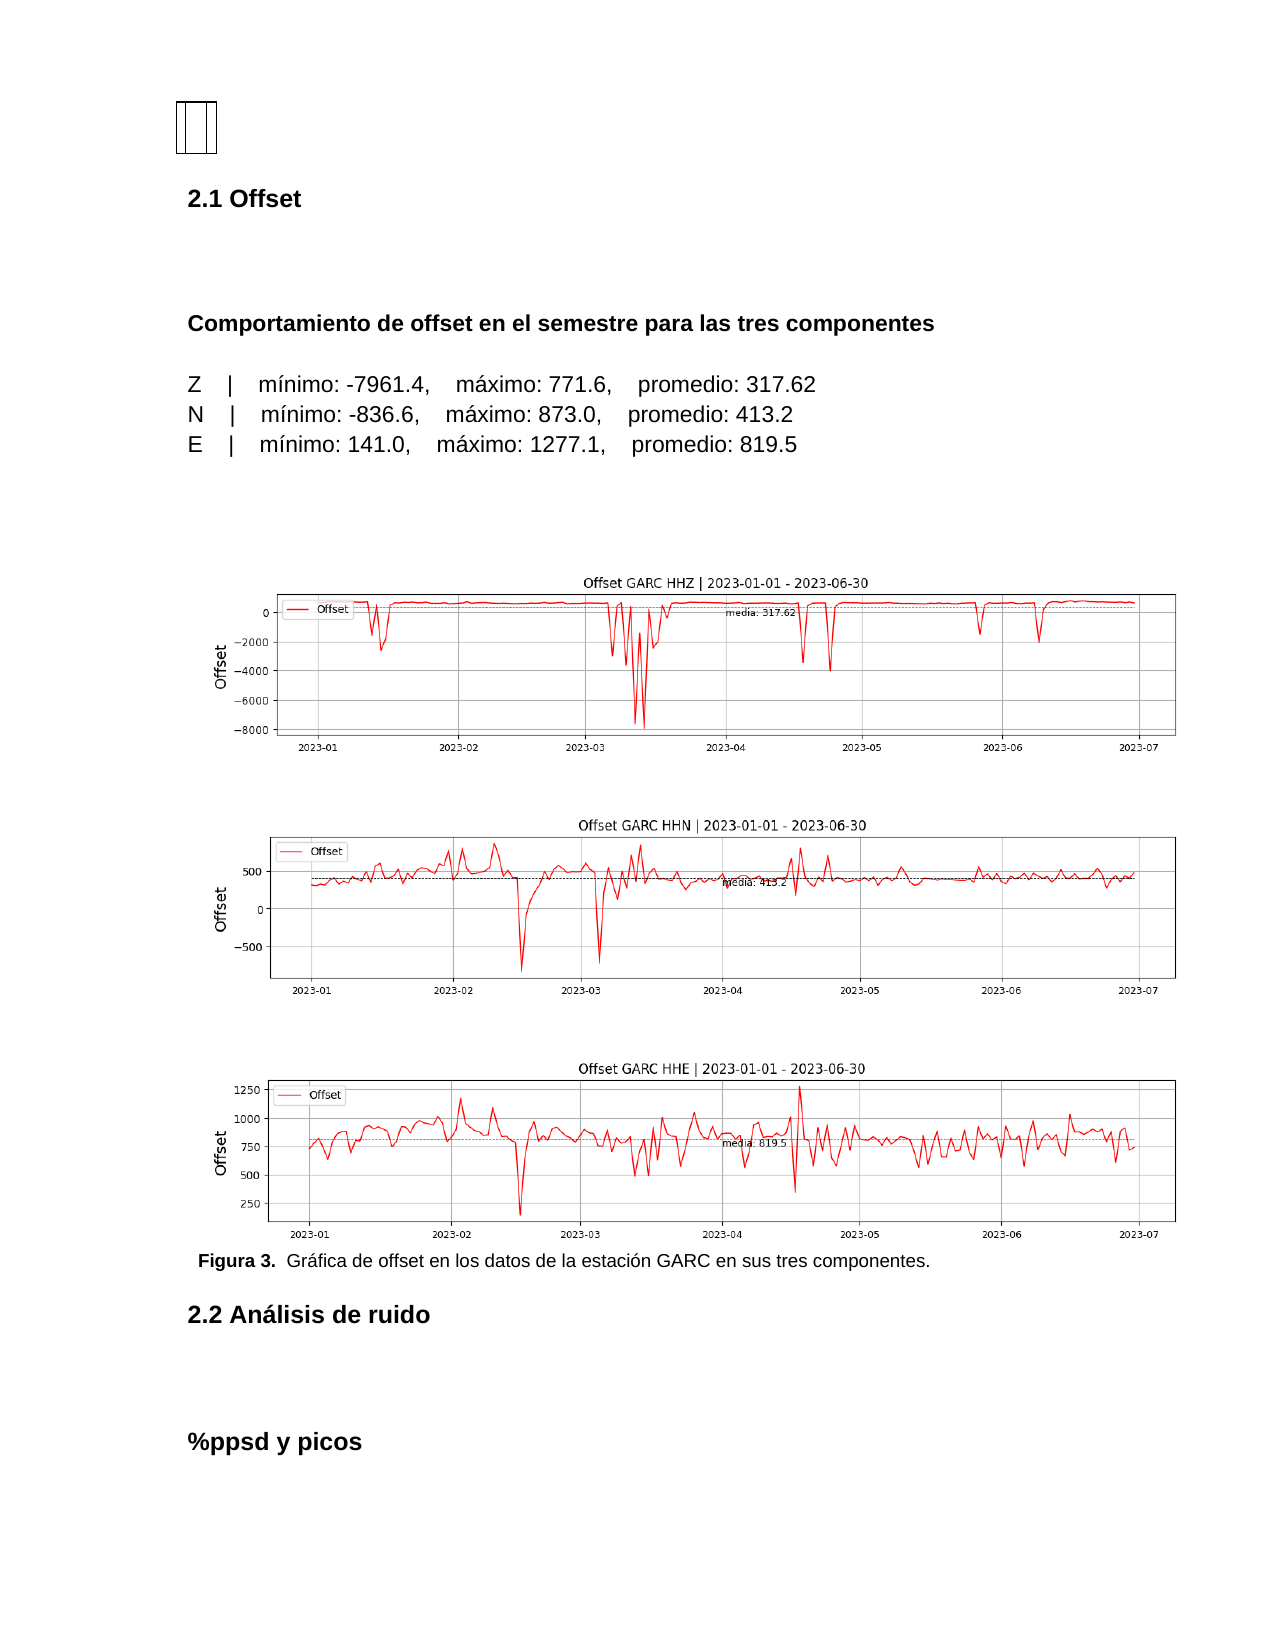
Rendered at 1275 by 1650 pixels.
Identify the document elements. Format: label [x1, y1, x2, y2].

picture [206, 763, 1182, 1003]
picture [206, 1006, 1182, 1247]
text [187, 153, 1087, 1489]
picture [206, 521, 1182, 760]
